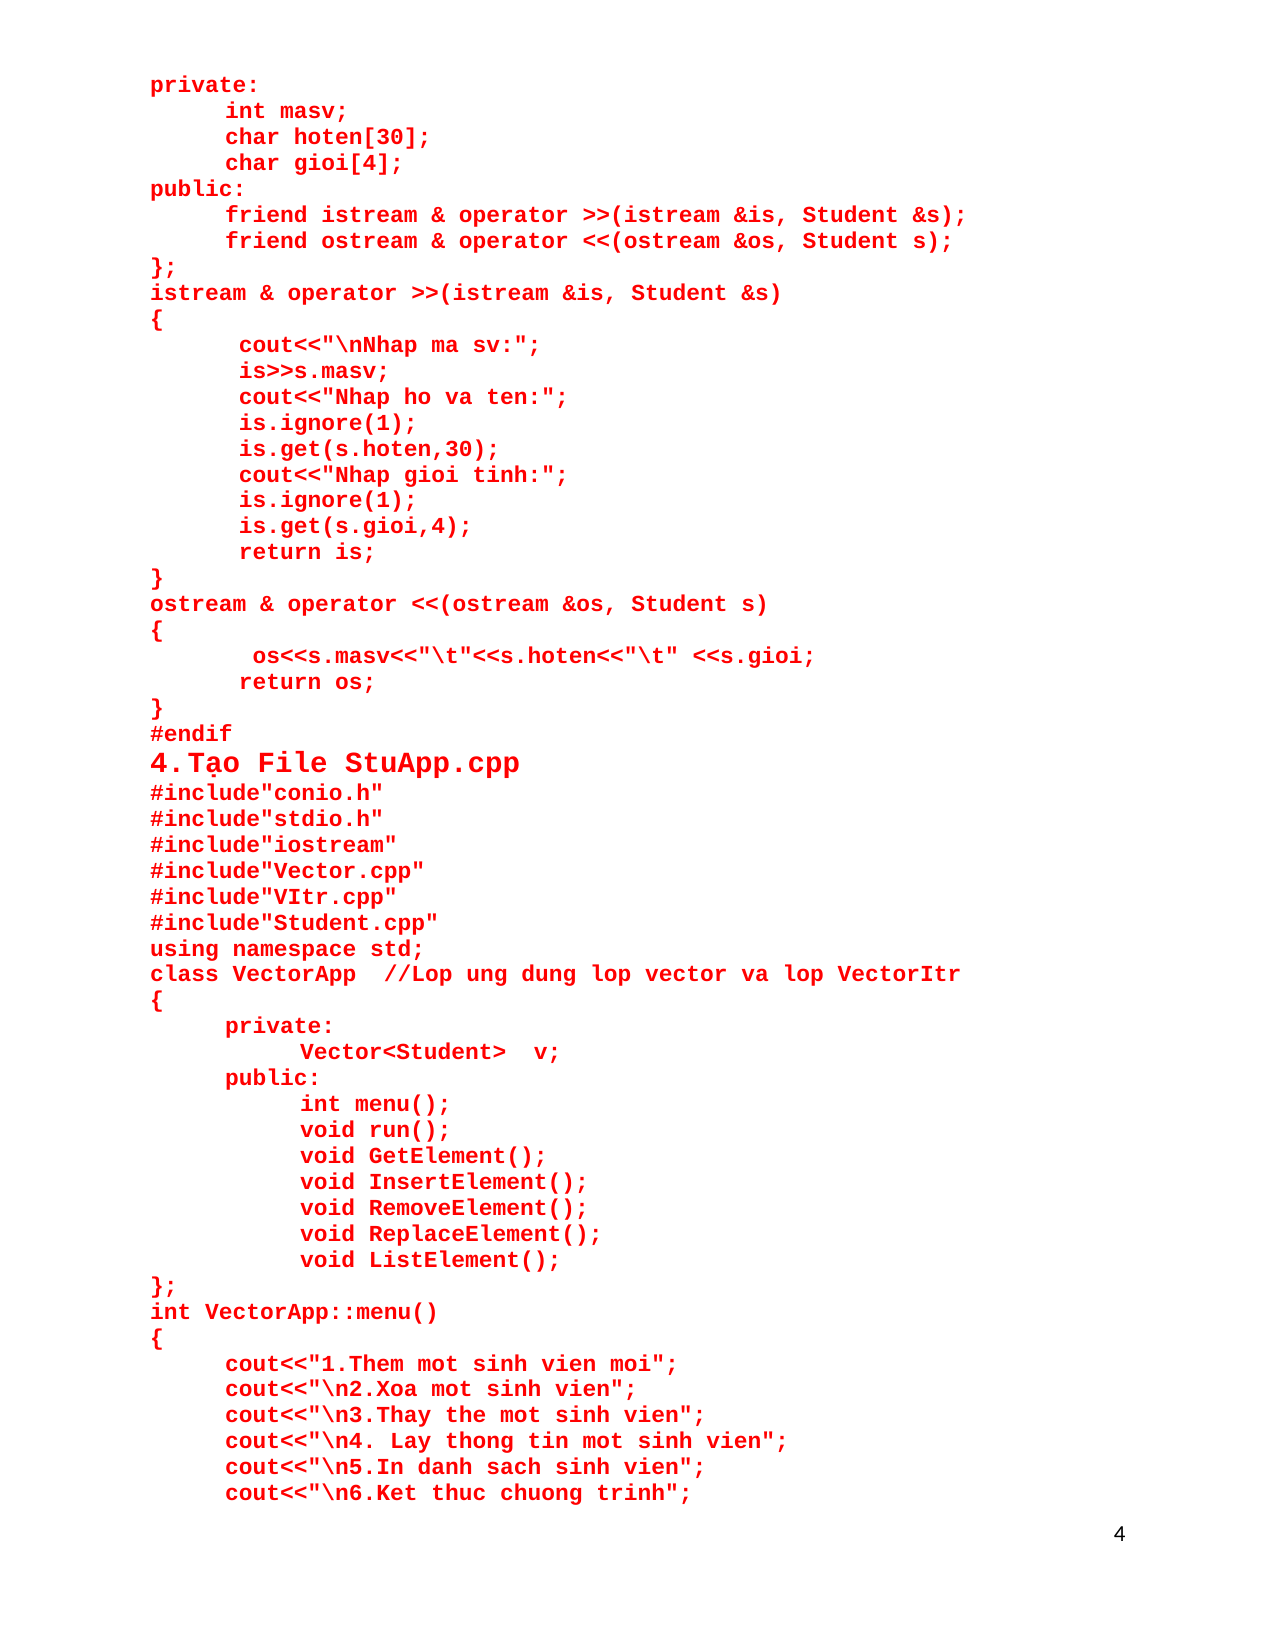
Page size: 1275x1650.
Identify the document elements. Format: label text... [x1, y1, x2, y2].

text ostream & operator <<(ostream &os, Student s) [150, 593, 1125, 618]
text #endif [150, 722, 1125, 748]
text istream & operator >>(istream &is, Student &s) [150, 281, 1125, 307]
text char hoten[30]; [150, 126, 1125, 152]
text is.get(s.gioi,4); [150, 515, 1125, 541]
text cout<<"\n4. Lay thong tin mot sinh vien"; [150, 1430, 1125, 1456]
text cout<<"Nhap ho va ten:"; [150, 385, 1125, 411]
text cout<<"\nNhap ma sv:"; [150, 333, 1125, 359]
text Vector<Student> v; [150, 1041, 1125, 1067]
text is>>s.masv; [150, 359, 1125, 385]
text #include"Student.cpp" [150, 911, 1125, 937]
text int masv; [150, 100, 1125, 126]
text cout<<"1.Them mot sinh vien moi"; [150, 1352, 1125, 1378]
text } [150, 696, 1125, 722]
text #include"iostream" [150, 833, 1125, 859]
text { [150, 1326, 1125, 1352]
text cout<<"Nhap gioi tinh:"; [150, 463, 1125, 489]
text void InsertElement(); [150, 1170, 1125, 1196]
text int VectorApp::menu() [150, 1300, 1125, 1326]
text #include"stdio.h" [150, 807, 1125, 833]
text { [150, 989, 1125, 1015]
text { [150, 307, 1125, 333]
text int menu(); [150, 1092, 1125, 1118]
text cout<<"\n2.Xoa mot sinh vien"; [150, 1378, 1125, 1404]
text cout<<"\n3.Thay the mot sinh vien"; [150, 1404, 1125, 1430]
text return is; [150, 541, 1125, 567]
text void RemoveElement(); [150, 1196, 1125, 1222]
text friend ostream & operator <<(ostream &os, Student s); [150, 229, 1125, 255]
text public: [150, 178, 1125, 203]
text is.get(s.hoten,30); [150, 437, 1125, 463]
text using namespace std; [150, 937, 1125, 963]
text return os; [150, 670, 1125, 696]
text void ReplaceElement(); [150, 1222, 1125, 1248]
text private: [150, 1015, 1125, 1041]
text void ListElement(); [150, 1248, 1125, 1274]
text private: [150, 74, 1125, 100]
text os<<s.masv<<"\t"<<s.hoten<<"\t" <<s.gioi; [150, 644, 1125, 670]
text void GetElement(); [150, 1144, 1125, 1170]
text public: [150, 1067, 1125, 1092]
list Tạo File StuApp.cpp [150, 748, 1125, 781]
text #include"Vector.cpp" [150, 859, 1125, 885]
text friend istream & operator >>(istream &is, Student &s); [150, 203, 1125, 229]
text #include"conio.h" [150, 781, 1125, 807]
text cout<<"\n5.In danh sach sinh vien"; [150, 1456, 1125, 1482]
text void run(); [150, 1118, 1125, 1144]
text char gioi[4]; [150, 152, 1125, 178]
text }; [150, 255, 1125, 281]
text is.ignore(1); [150, 489, 1125, 515]
text }; [150, 1274, 1125, 1300]
text is.ignore(1); [150, 411, 1125, 437]
text class VectorApp //Lop ung dung lop vector va lop VectorItr [150, 963, 1125, 989]
text cout<<"\n6.Ket thuc chuong trinh"; [150, 1482, 1125, 1507]
text #include"VItr.cpp" [150, 885, 1125, 911]
text { [150, 618, 1125, 644]
text } [150, 567, 1125, 593]
